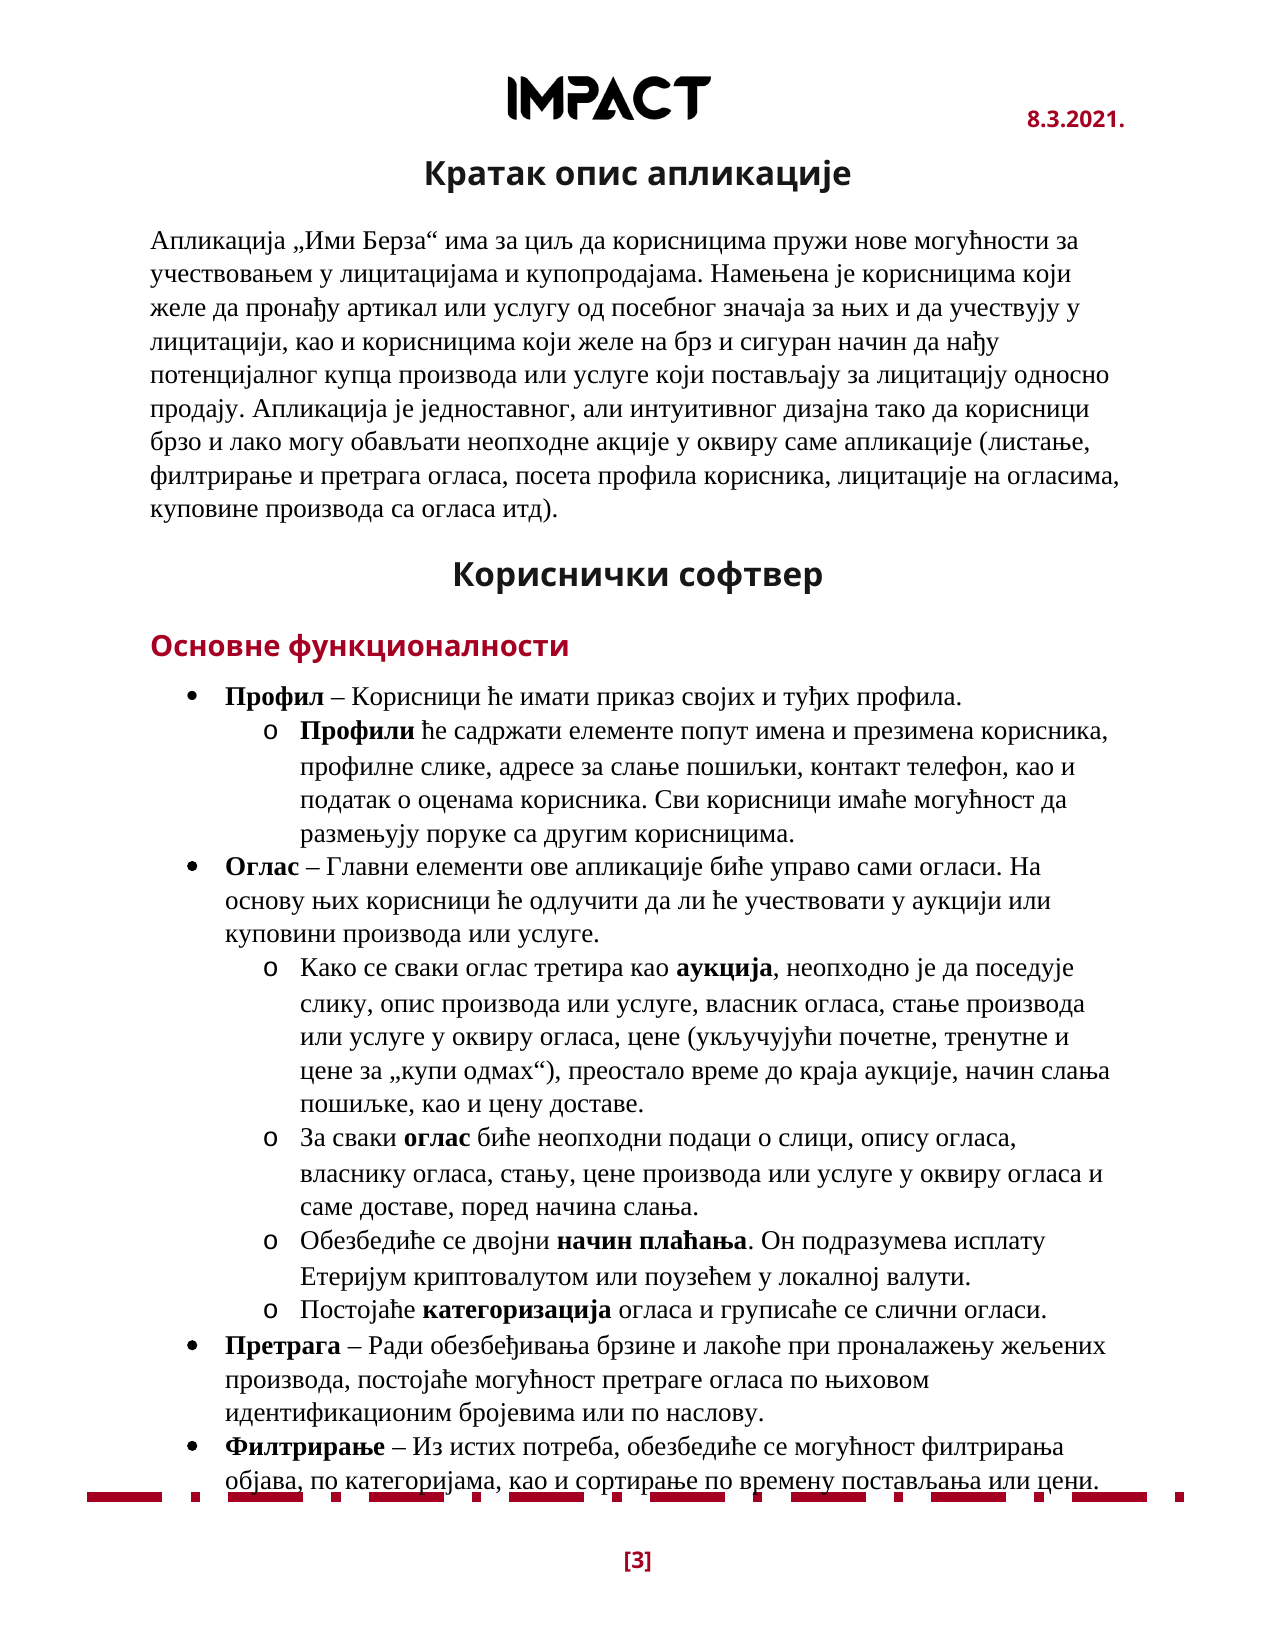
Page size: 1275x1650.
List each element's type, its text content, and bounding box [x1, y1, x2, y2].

text Апликација „Ими Берза“ има за циљ да корисницима пружи нове могућности за учествовањем у лицитацијама и купопродајама. Намењена је корисницима који желе да пронађу артикал или услугу од посебног значаја за њих и да учествују у лицитацији, као и корисницима који желе на брз и сигуран начин да нађу потенцијалног купца производа или услуге који постављају за лицитацију односно продају. Апликација је једноставног, али интуитивног дизајна тако да корисници брзо и лако могу обављати неопходне акције у оквиру саме апликације (листање, филтрирање и претрага огласа, посета профила корисника, лицитације на огласима, куповине производа са огласа итд). [150, 224, 1125, 523]
text Кориснички софтвер [150, 551, 1125, 596]
list Профили ће садржати елементе попут имена и презимена корисника, профилне слике, адресе за слање пошиљки, контакт телефон, као и податак о оценама корисника. Сви корисници имаће могућност да размењују поруке са другим корисницима. [262, 714, 1125, 848]
text Кратак опис апликације [150, 150, 1125, 195]
list Обезбедиће се двојни начин плаћања. Он подразумева исплату Етеријум криптовалутом или поузећем у локалној валути. [262, 1224, 1125, 1291]
list Филтрирање – Из истих потреба, обезбедиће се могућност филтрирања објава, по категоријама, као и сортирање по времену постављања или цени. [187, 1430, 1125, 1495]
list Оглас – Главни елементи ове апликације биће управо сами огласи. На основу њих корисници ће одлучити да ли ће учествовати у аукцији или куповини производа или услуге. [187, 850, 1125, 949]
list Профил – Корисници ће имати приказ својих и туђих профила. [187, 680, 1125, 711]
list Постојаће категоризација огласа и груписаће се слични огласи. [262, 1293, 1125, 1327]
text Основне функционалности [150, 625, 1125, 664]
list Претрага – Ради обезбеђивања брзине и лакоће при проналажењу жељених производа, постојаће могућност претраге огласа по њиховом идентификационим бројевима или по наслову. [187, 1329, 1125, 1428]
picture [507, 76, 711, 120]
list Како се сваки оглас третира као аукција, неопходно је да поседује слику, опис производа или услуге, власник огласа, стање производа или услуге у оквиру огласа, цене (укључујући почетне, тренутне и цене за „купи одмах“), преостало време до краја аукције, начин слања пошиљке, као и цену доставе. [262, 951, 1125, 1119]
list За сваки оглас биће неопходни подаци о слици, опису огласа, власнику огласа, стању, цене производа или услуге у оквиру огласа и саме доставе, поред начина слања. [262, 1121, 1125, 1222]
